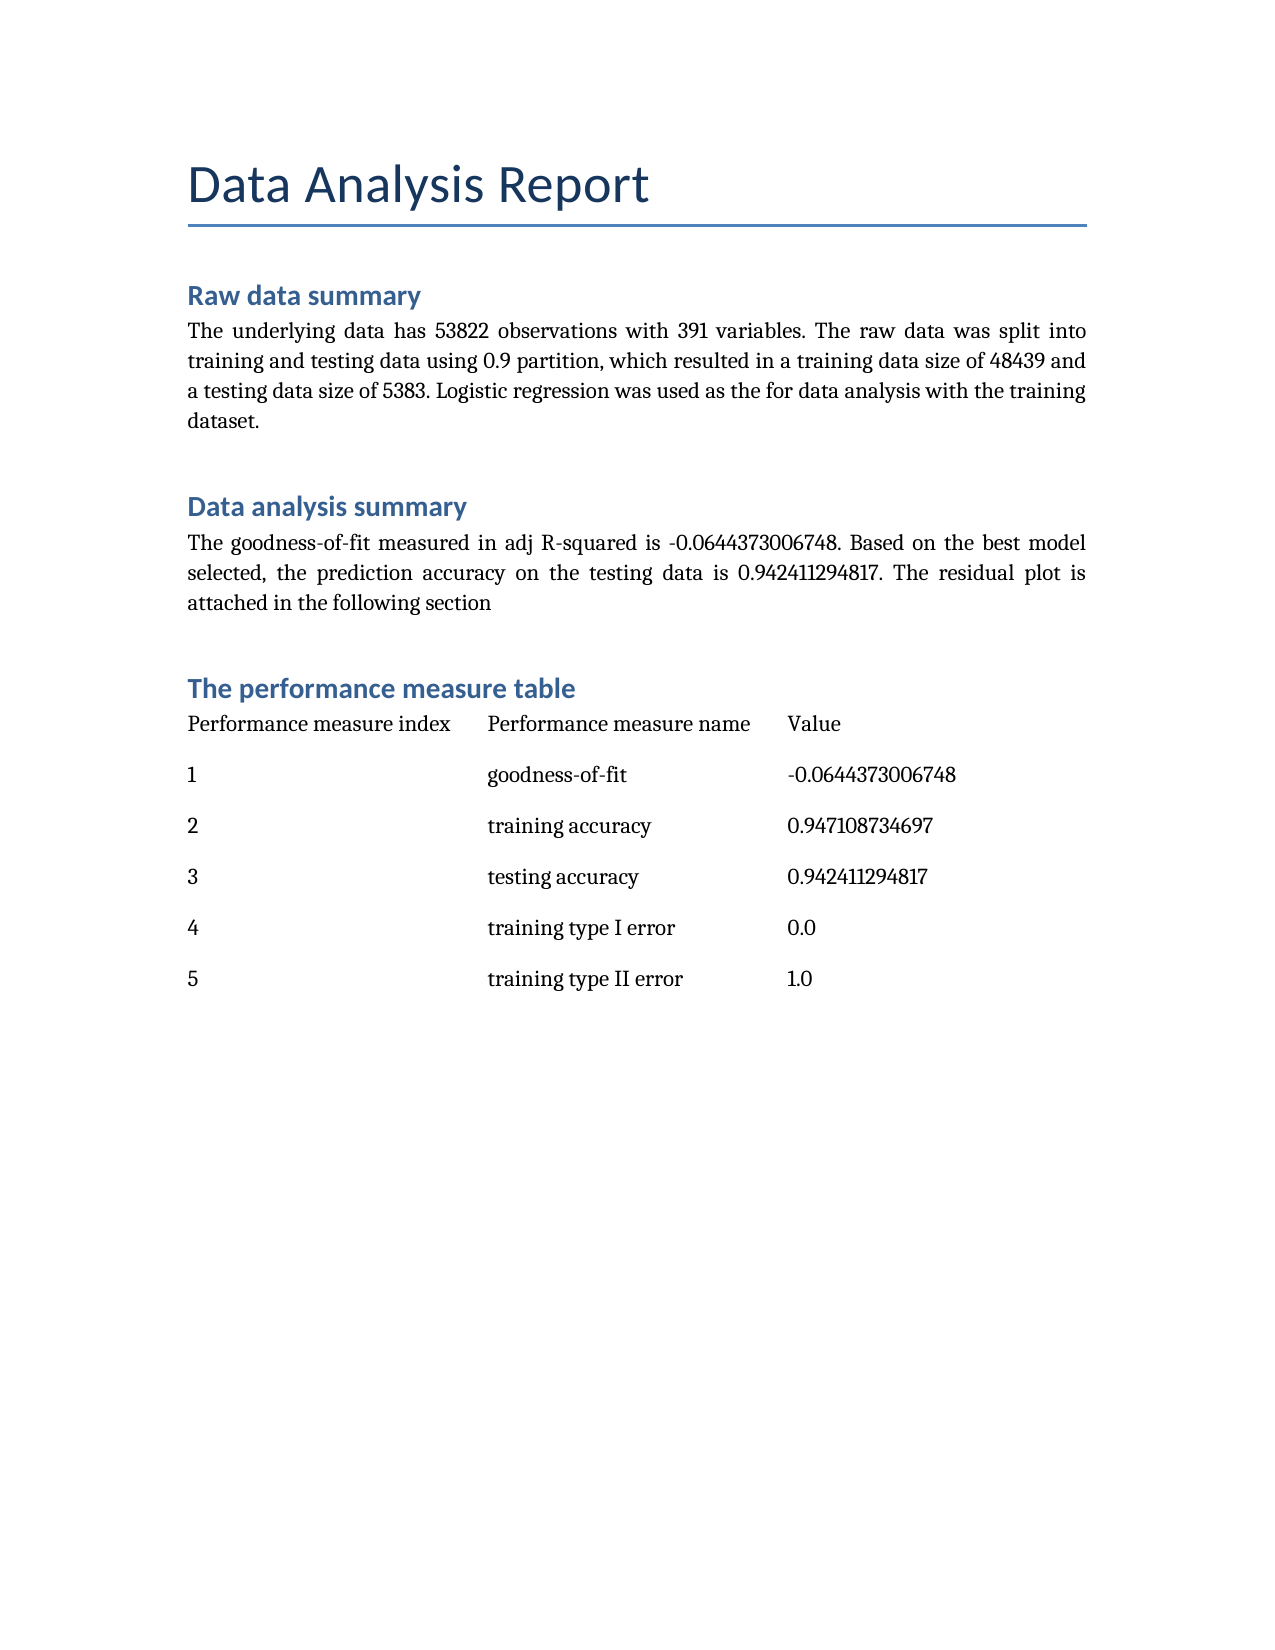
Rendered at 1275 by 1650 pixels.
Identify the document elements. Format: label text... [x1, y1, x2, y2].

table_cell 0.942411294817 [776, 864, 1076, 915]
table_cell 0.0 [776, 915, 1076, 966]
table_header Value [776, 711, 1076, 762]
table_cell goodness-of-fit [476, 762, 776, 813]
subtitle Raw data summary [187, 277, 1087, 312]
table_cell training accuracy [476, 813, 776, 864]
subtitle Data analysis summary [187, 488, 1087, 524]
table_cell 1 [176, 762, 476, 813]
table_cell 1.0 [776, 966, 1076, 1017]
table_header Performance measure index [176, 711, 476, 762]
table_cell training type II error [476, 966, 776, 1017]
table_cell testing accuracy [476, 864, 776, 915]
table_cell -0.0644373006748 [776, 762, 1076, 813]
table_cell 2 [176, 813, 476, 864]
subtitle The performance measure table [187, 670, 1087, 706]
text The underlying data has 53822 observations with 391 variables. The raw data was split into training and testing data using 0.9 partition, which resulted in a training data size of 48439 and a testing data size of 5383. Logistic regression was used as the for data analysis with the training dataset. [187, 317, 1087, 434]
table_cell 4 [176, 915, 476, 966]
table_cell 3 [176, 864, 476, 915]
table_cell 0.947108734697 [776, 813, 1076, 864]
title Data Analysis Report [187, 150, 1087, 227]
table_cell training type I error [476, 915, 776, 966]
table_header Performance measure name [476, 711, 776, 762]
text The goodness-of-fit measured in adj R-squared is -0.0644373006748. Based on the best model selected, the prediction accuracy on the testing data is 0.942411294817. The residual plot is attached in the following section [187, 529, 1087, 616]
table_cell 5 [176, 966, 476, 1017]
